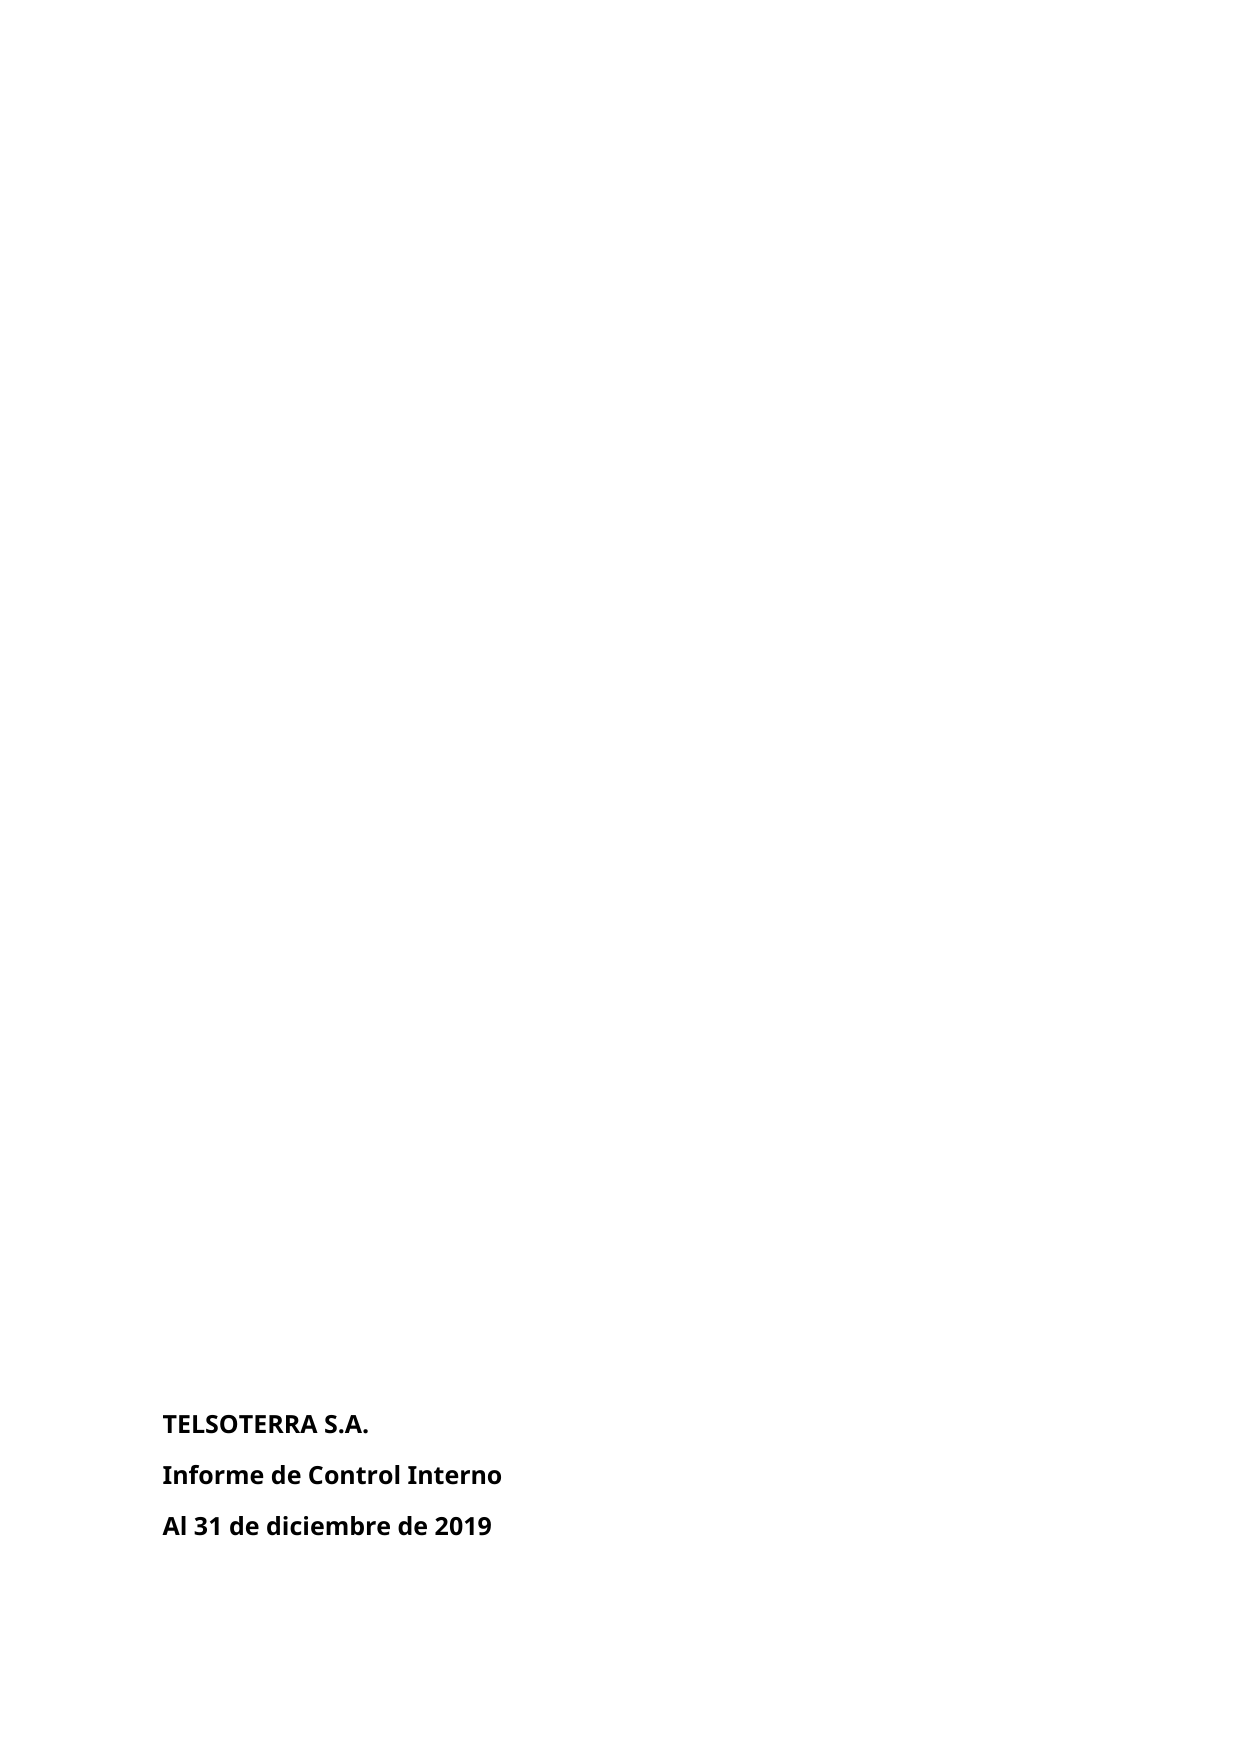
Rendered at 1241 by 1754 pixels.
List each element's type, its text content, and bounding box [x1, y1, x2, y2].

text TELSOTERRA S.A. [162, 1407, 743, 1441]
text Al 31 de diciembre de 2019 [162, 1509, 664, 1543]
text Informe de Control Interno [162, 1458, 664, 1492]
